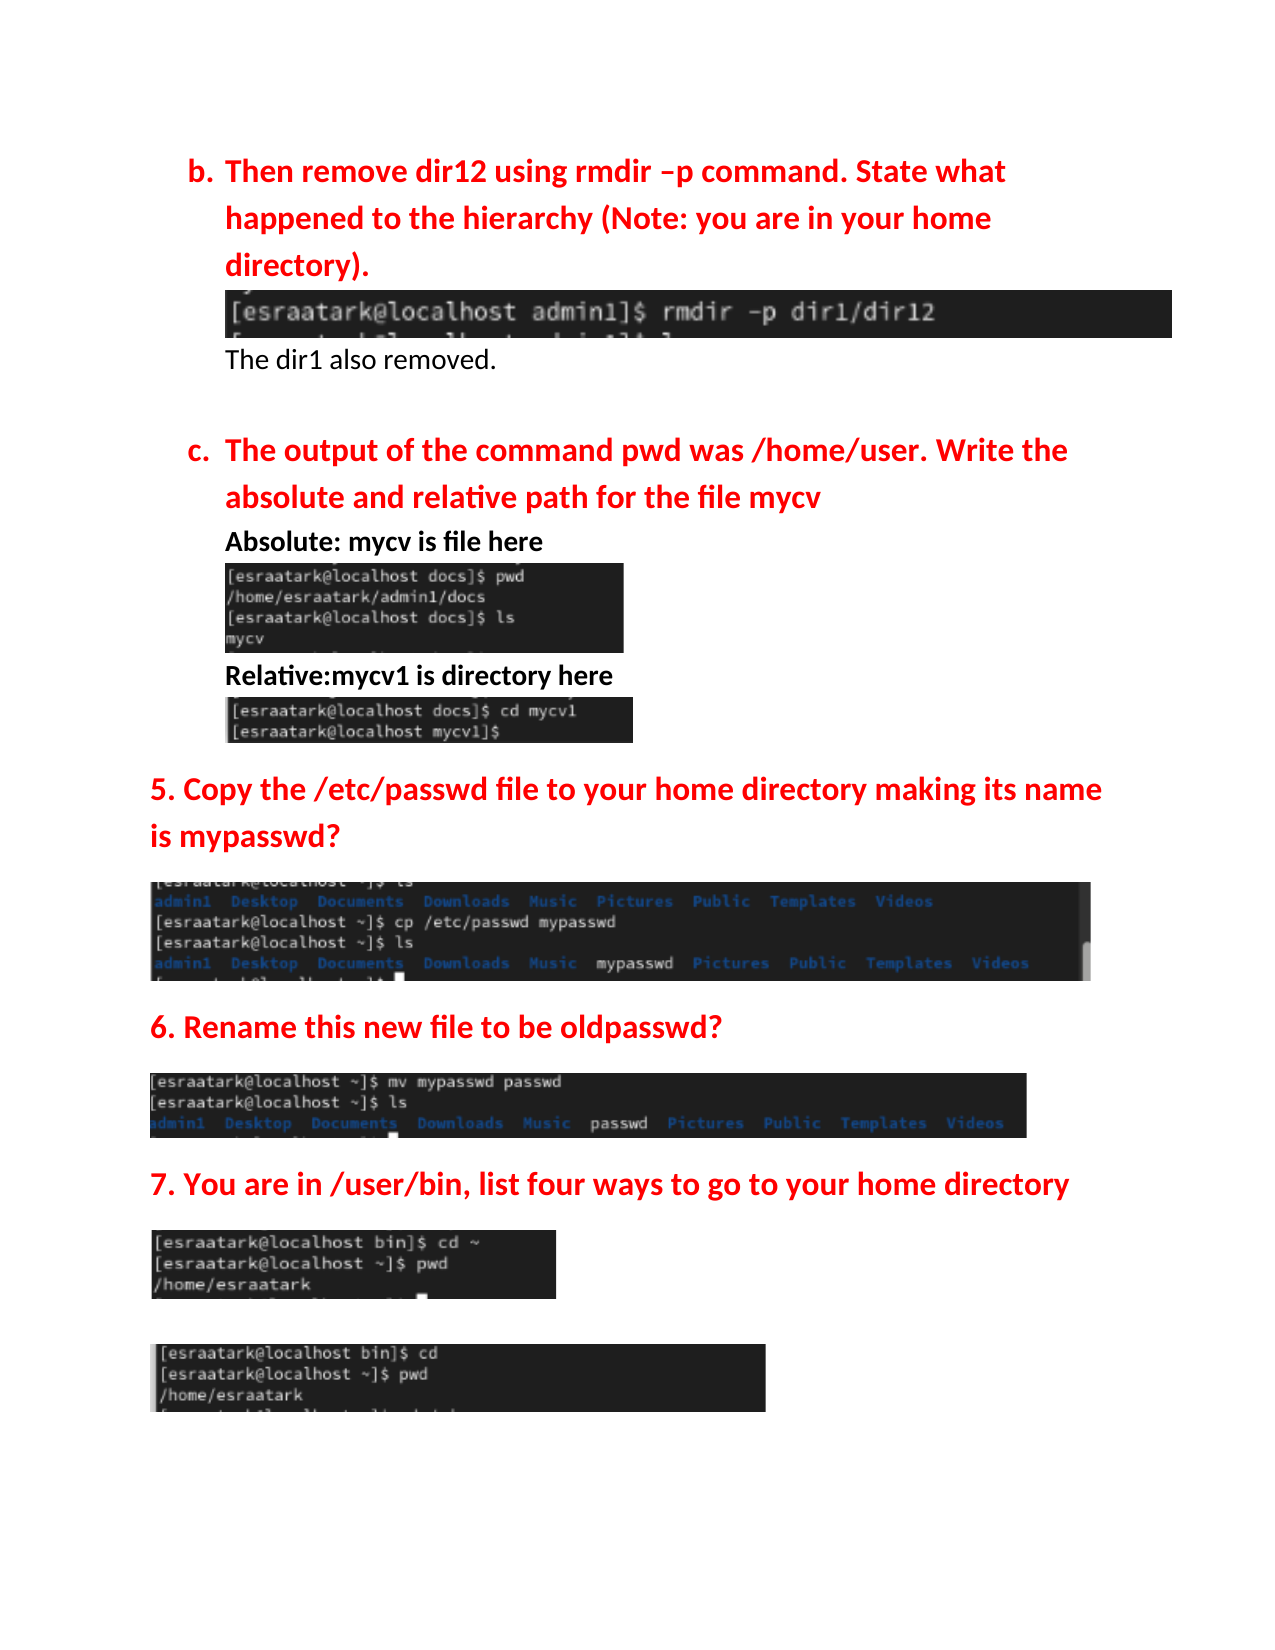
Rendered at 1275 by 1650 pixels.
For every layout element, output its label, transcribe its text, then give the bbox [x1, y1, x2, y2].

picture [150, 882, 1091, 981]
picture [225, 563, 624, 653]
text 6. Rename this new file to be oldpasswd? [150, 1006, 1125, 1047]
picture [150, 1230, 557, 1299]
picture [225, 290, 1172, 338]
list Absolute: mycv is file here [225, 523, 1125, 558]
picture [150, 1073, 1027, 1138]
list The dir1 also removed. [225, 341, 1125, 377]
text 7. You are in /user/bin, list four ways to go to your home directory [150, 1162, 1125, 1203]
list Then remove dir12 using rmdir –p command. State what happened to the hierarchy (Note: you are in your home directory). [187, 150, 1125, 284]
text 5. Copy the /etc/passwd file to your home directory making its name is mypasswd? [150, 768, 1125, 856]
picture [150, 1344, 766, 1412]
list Relative:mycv1 is directory here [225, 657, 1125, 692]
list The output of the command pwd was /home/user. Write the absolute and relative path for the file mycv [187, 429, 1125, 517]
picture [225, 697, 633, 743]
